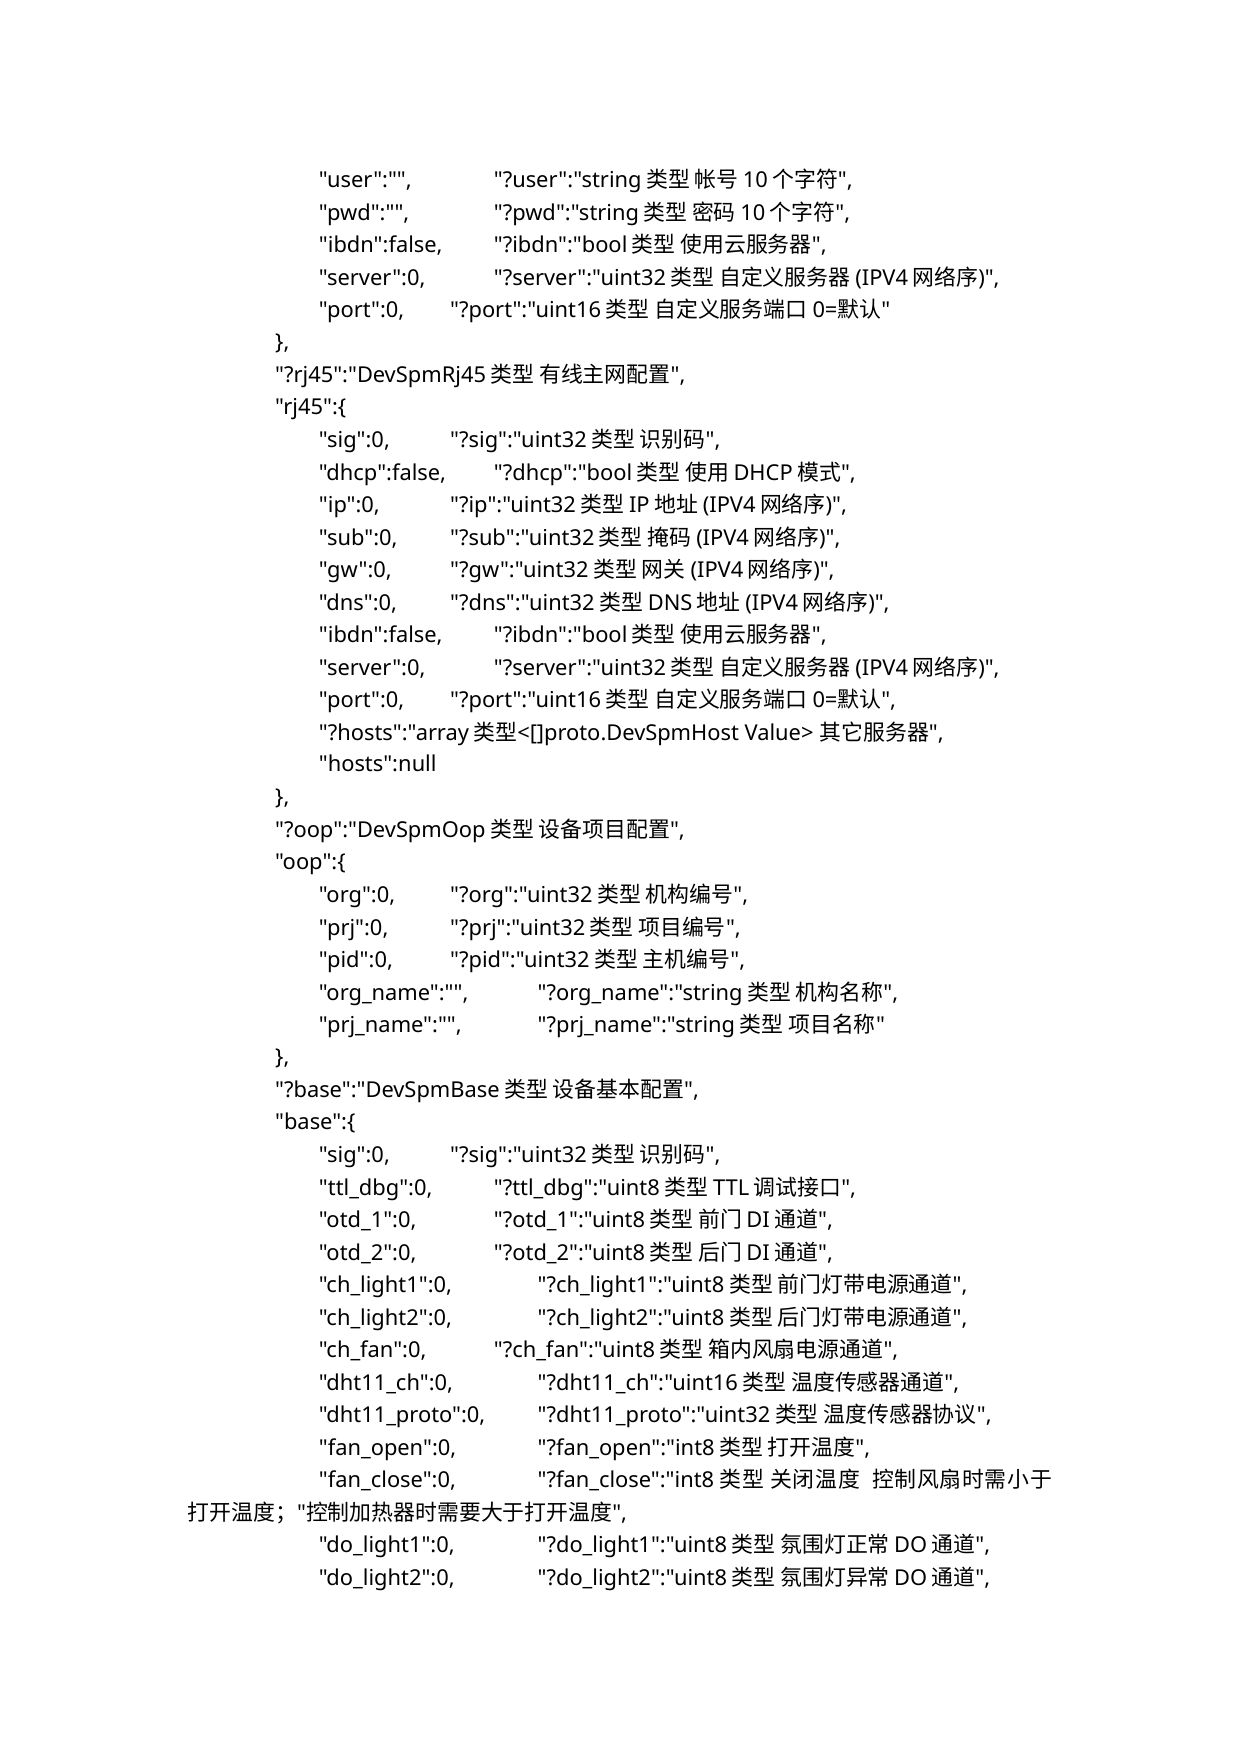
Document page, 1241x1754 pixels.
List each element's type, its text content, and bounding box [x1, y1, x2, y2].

text "base":{ [187, 1104, 1053, 1137]
text "fan_open":0, "?fan_open":"int8类型 打开温度", [187, 1429, 1053, 1462]
text "dhcp":false, "?dhcp":"bool类型 使用DHCP模式", [187, 454, 1053, 487]
text "prj_name":"", "?prj_name":"string类型 项目名称" [187, 1007, 1053, 1039]
text "sig":0, "?sig":"uint32类型 识别码", [187, 1137, 1053, 1169]
text "sig":0, "?sig":"uint32类型 识别码", [187, 422, 1053, 454]
text "do_light1":0, "?do_light1":"uint8类型 氛围灯正常DO通道", [187, 1527, 1053, 1559]
text "otd_2":0, "?otd_2":"uint8类型 后门DI通道", [187, 1234, 1053, 1267]
text "pwd":"", "?pwd":"string类型 密码10个字符", [187, 194, 1053, 227]
text "user":"", "?user":"string类型 帐号10个字符", [187, 162, 1053, 194]
text "ttl_dbg":0, "?ttl_dbg":"uint8类型 TTL调试接口", [187, 1169, 1053, 1202]
text "pid":0, "?pid":"uint32类型 主机编号", [187, 942, 1053, 974]
text "?rj45":"DevSpmRj45类型 有线主网配置", [187, 357, 1053, 389]
text "server":0, "?server":"uint32类型 自定义服务器 (IPV4网络序)", [187, 259, 1053, 292]
text "dns":0, "?dns":"uint32类型 DNS地址 (IPV4网络序)", [187, 584, 1053, 617]
text "dht11_ch":0, "?dht11_ch":"uint16类型 温度传感器通道", [187, 1364, 1053, 1397]
text "ch_light1":0, "?ch_light1":"uint8类型 前门灯带电源通道", [187, 1267, 1053, 1299]
text "otd_1":0, "?otd_1":"uint8类型 前门DI通道", [187, 1202, 1053, 1234]
text "org_name":"", "?org_name":"string类型 机构名称", [187, 974, 1053, 1007]
text "ibdn":false, "?ibdn":"bool类型 使用云服务器", [187, 227, 1053, 259]
text }, [187, 324, 1053, 357]
text "hosts":null [187, 747, 1053, 779]
text "ibdn":false, "?ibdn":"bool类型 使用云服务器", [187, 617, 1053, 649]
text "fan_close":0, "?fan_close":"int8类型 关闭温度 控制风扇时需小于打开温度；"控制加热器时需要大于打开温度", [187, 1462, 1053, 1527]
text "?base":"DevSpmBase类型 设备基本配置", [187, 1072, 1053, 1104]
text "oop":{ [187, 844, 1053, 877]
text "port":0, "?port":"uint16类型 自定义服务端口 0=默认" [187, 292, 1053, 324]
text "ch_light2":0, "?ch_light2":"uint8类型 后门灯带电源通道", [187, 1299, 1053, 1332]
text "org":0, "?org":"uint32类型 机构编号", [187, 877, 1053, 909]
text }, [187, 1039, 1053, 1072]
text "?hosts":"array类型<[]proto.DevSpmHost Value> 其它服务器", [187, 714, 1053, 747]
text "port":0, "?port":"uint16类型 自定义服务端口 0=默认", [187, 682, 1053, 714]
text "sub":0, "?sub":"uint32类型 掩码 (IPV4网络序)", [187, 519, 1053, 552]
text "dht11_proto":0, "?dht11_proto":"uint32类型 温度传感器协议", [187, 1397, 1053, 1429]
text }, [187, 779, 1053, 812]
text "do_light2":0, "?do_light2":"uint8类型 氛围灯异常DO通道", [187, 1559, 1053, 1592]
text "server":0, "?server":"uint32类型 自定义服务器 (IPV4网络序)", [187, 649, 1053, 682]
text "?oop":"DevSpmOop类型 设备项目配置", [187, 812, 1053, 844]
text "prj":0, "?prj":"uint32类型 项目编号", [187, 909, 1053, 942]
text "rj45":{ [187, 389, 1053, 422]
text "ip":0, "?ip":"uint32类型 IP地址 (IPV4网络序)", [187, 487, 1053, 519]
text "ch_fan":0, "?ch_fan":"uint8类型 箱内风扇电源通道", [187, 1332, 1053, 1364]
text "gw":0, "?gw":"uint32类型 网关 (IPV4网络序)", [187, 552, 1053, 584]
